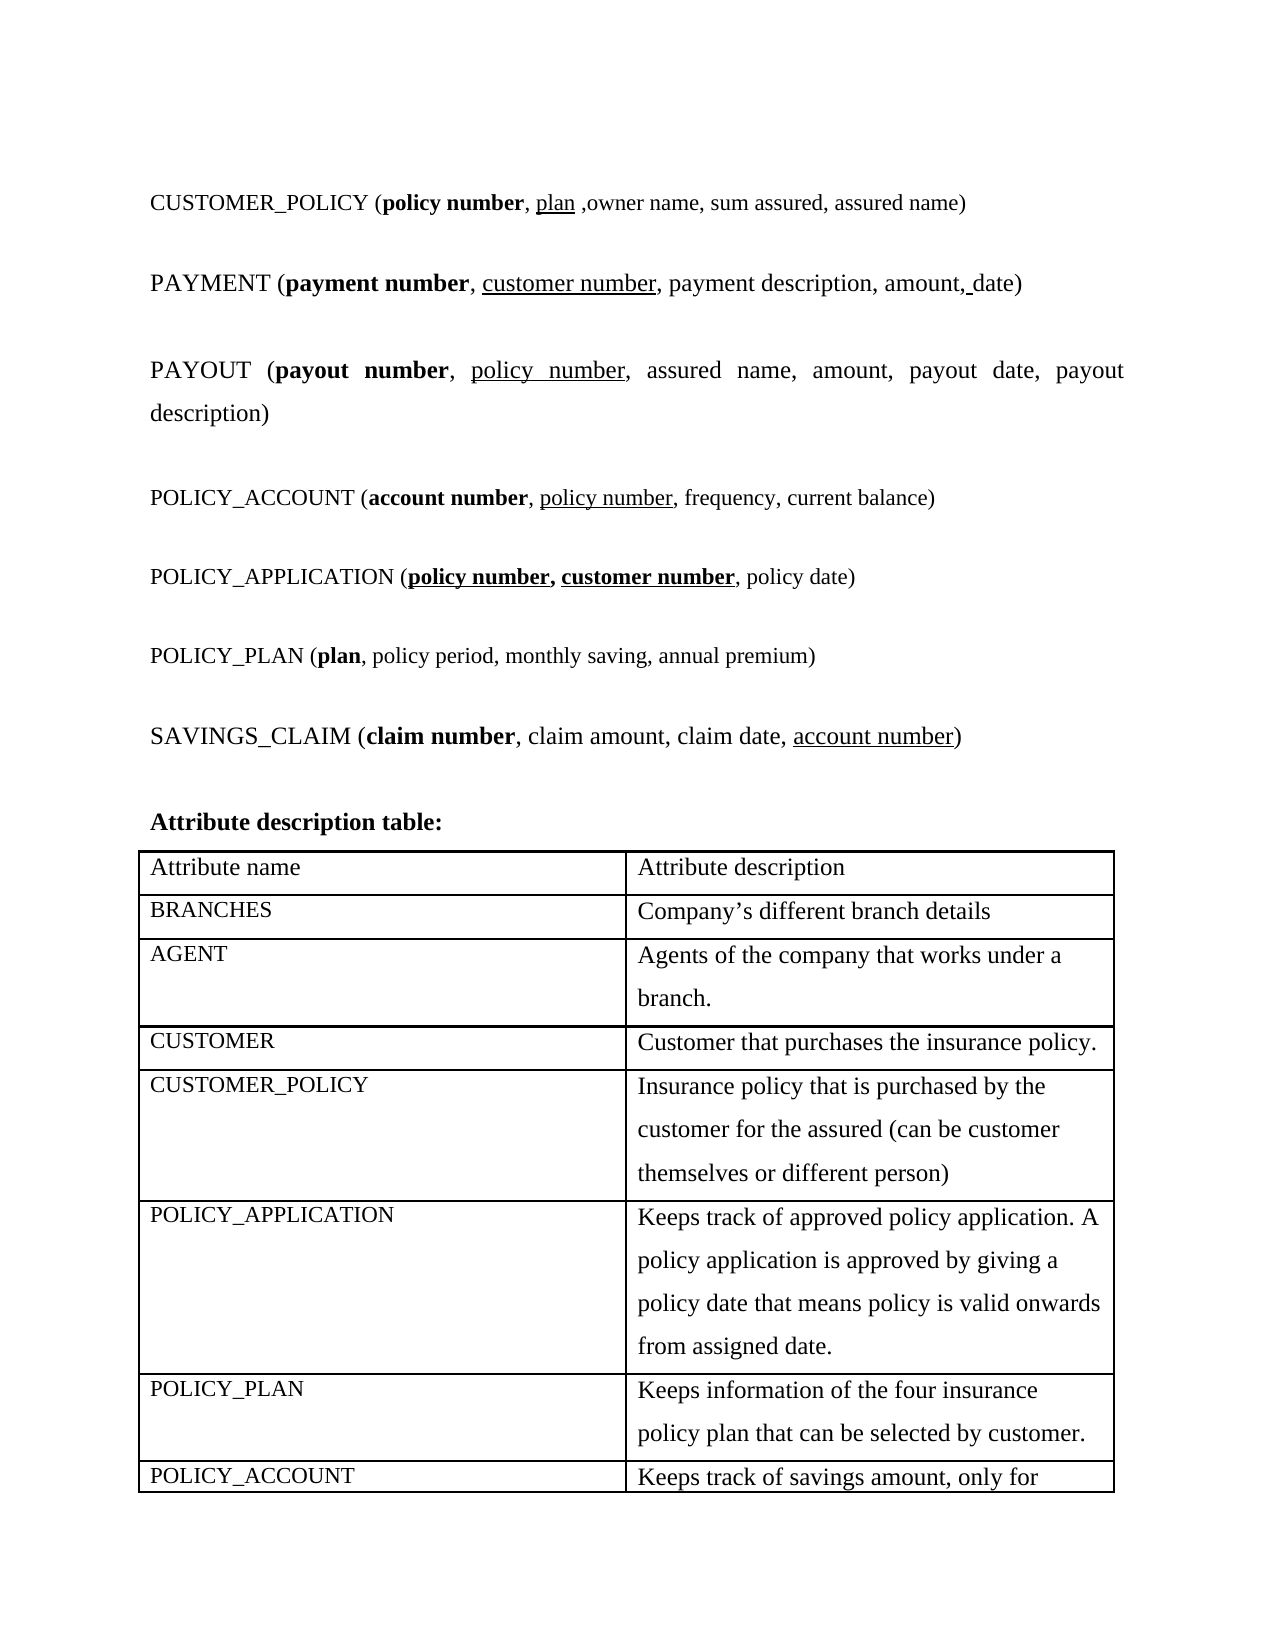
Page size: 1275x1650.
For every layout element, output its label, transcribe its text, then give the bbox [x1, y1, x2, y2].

text POLICY_APPLICATION (policy number, customer number, policy date) [150, 563, 1125, 589]
text Attribute description table: [150, 807, 1125, 836]
table_cell Keeps track of approved policy application. A policy application is approved by giving a policy date that means policy is valid onwards from assigned date. [627, 1202, 1113, 1373]
text PAYOUT (payout number, policy number, assured name, amount, payout date, payout description) [150, 355, 1125, 427]
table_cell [627, 1462, 1113, 1491]
table_cell Customer that purchases the insurance policy. [627, 1028, 1113, 1069]
table_cell CUSTOMER [140, 1028, 625, 1069]
table_cell BRANCHES [140, 896, 625, 938]
table_cell POLICY_PLAN [140, 1375, 625, 1460]
table_header Attribute description [627, 853, 1113, 894]
text POLICY_ACCOUNT (account number, policy number, frequency, current balance) [150, 484, 1125, 510]
table_cell POLICY_ACCOUNT [140, 1462, 625, 1491]
text CUSTOMER_POLICY (policy number, plan ,owner name, sum assured, assured name) [150, 189, 1125, 216]
table_cell AGENT [140, 940, 625, 1025]
table_cell Keeps information of the four insurance policy plan that can be selected by customer. [627, 1375, 1113, 1460]
table_cell Insurance policy that is purchased by the customer for the assured (can be customer themselves or different person) [627, 1071, 1113, 1199]
table_cell Agents of the company that works under a branch. [627, 940, 1113, 1025]
text PAYMENT (payment number, customer number, payment description, amount, date) [150, 268, 1125, 297]
text POLICY_PLAN (plan, policy period, monthly saving, annual premium) [150, 642, 1125, 668]
table_header Attribute name [140, 853, 625, 894]
text SAVINGS_CLAIM (claim number, claim amount, claim date, account number) [150, 721, 1125, 750]
table_cell Company’s different branch details [627, 896, 1113, 938]
table_cell POLICY_APPLICATION [140, 1202, 625, 1373]
table_cell CUSTOMER_POLICY [140, 1071, 625, 1199]
